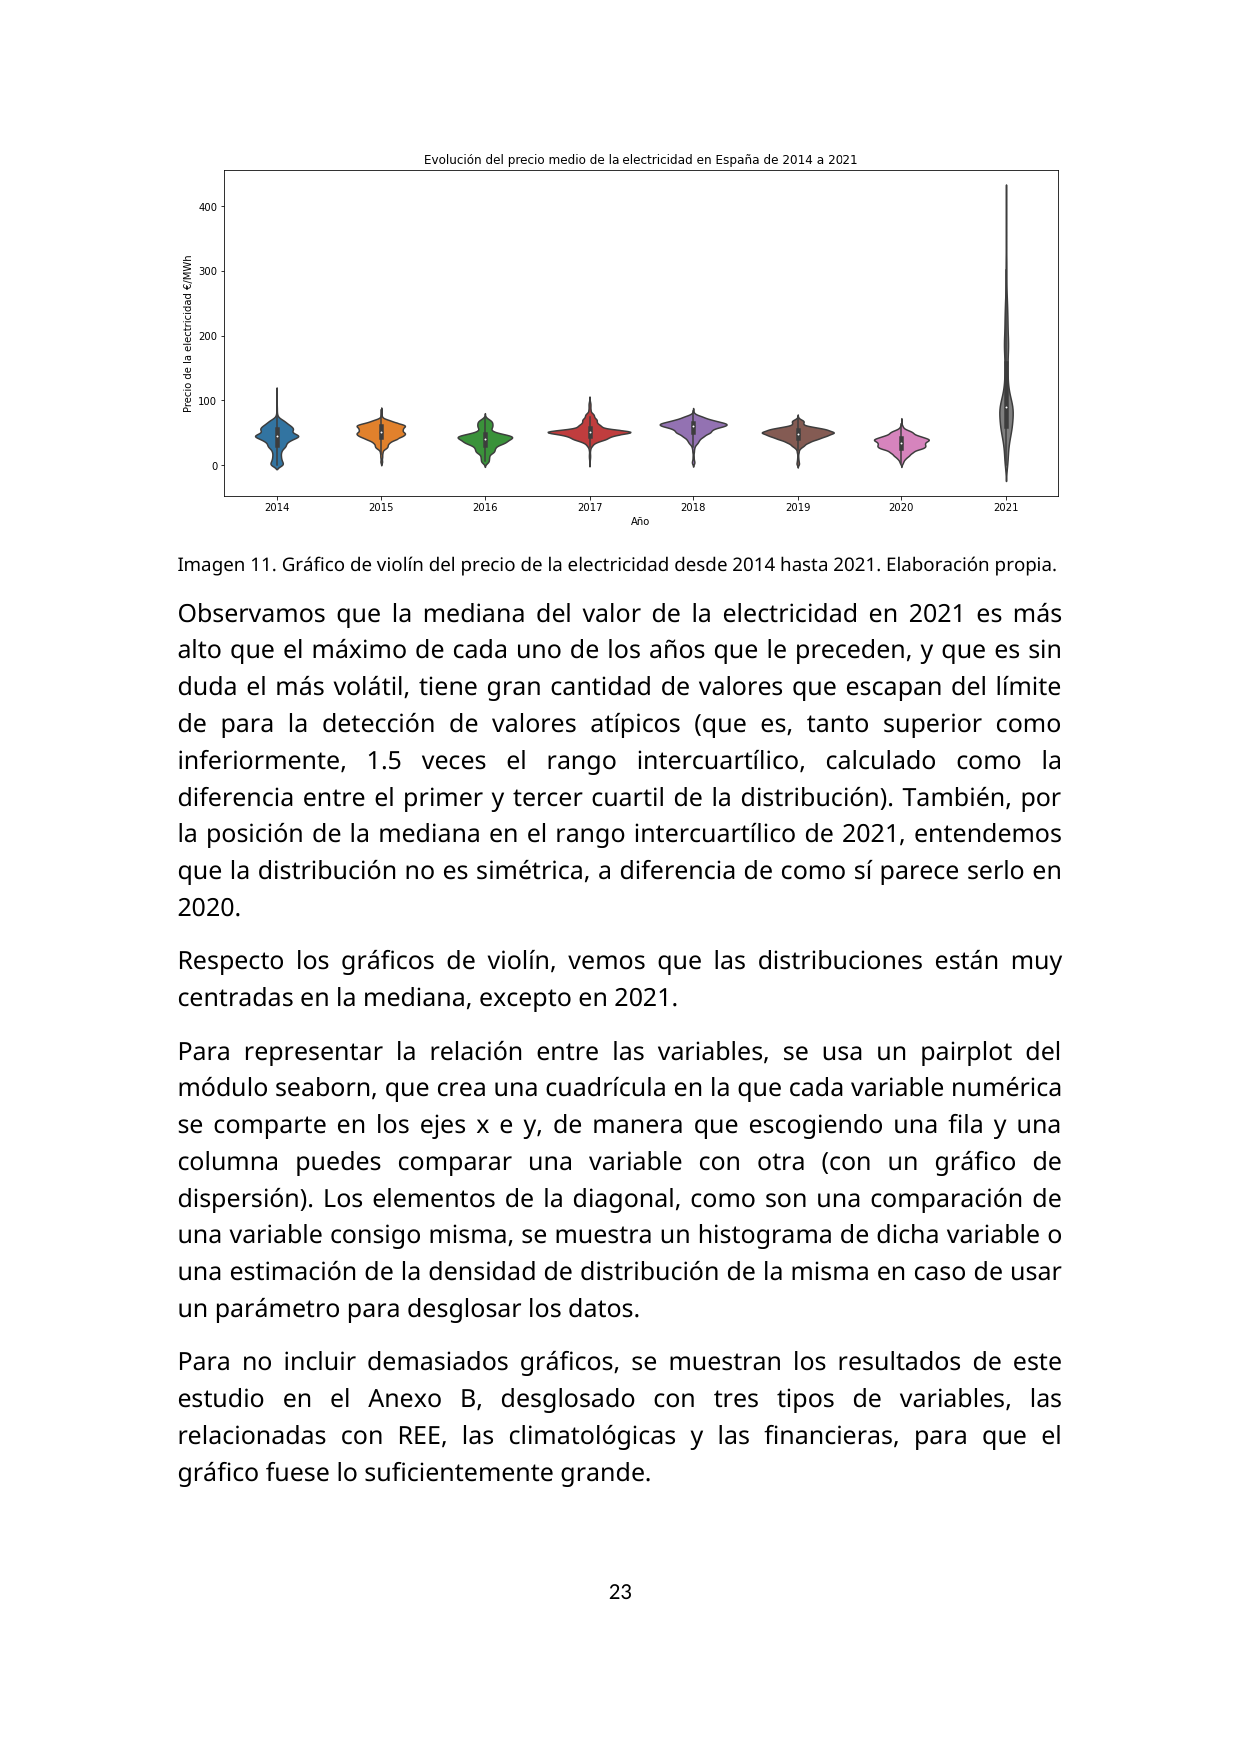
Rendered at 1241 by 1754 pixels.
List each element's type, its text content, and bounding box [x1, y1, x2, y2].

text Respecto los gráficos de violín, vemos que las distribuciones están muy centradas en la mediana, excepto en 2021. [177, 943, 1063, 1014]
picture [177, 147, 1063, 533]
text Observamos que la mediana del valor de la electricidad en 2021 es más alto que el máximo de cada uno de los años que le preceden, y que es sin duda el más volátil, tiene gran cantidad de valores que escapan del límite de para la detección de valores atípicos (que es, tanto superior como inferiormente, 1.5 veces el rango intercuartílico, calculado como la diferencia entre el primer y tercer cuartil de la distribución). También, por la posición de la mediana en el rango intercuartílico de 2021, entendemos que la distribución no es simétrica, a diferencia de como sí parece serlo en 2020. [177, 595, 1063, 923]
text Imagen 11. Gráfico de violín del precio de la electricidad desde 2014 hasta 2021. Elaboración propia. [177, 551, 1063, 577]
text Para representar la relación entre las variables, se usa un pairplot del módulo seaborn, que crea una cuadrícula en la que cada variable numérica se comparte en los ejes x e y, de manera que escogiendo una fila y una columna puedes comparar una variable con otra (con un gráfico de dispersión). Los elementos de la diagonal, como son una comparación de una variable consigo misma, se muestra un histograma de dicha variable o una estimación de la densidad de distribución de la misma en caso de usar un parámetro para desglosar los datos. [177, 1033, 1063, 1324]
